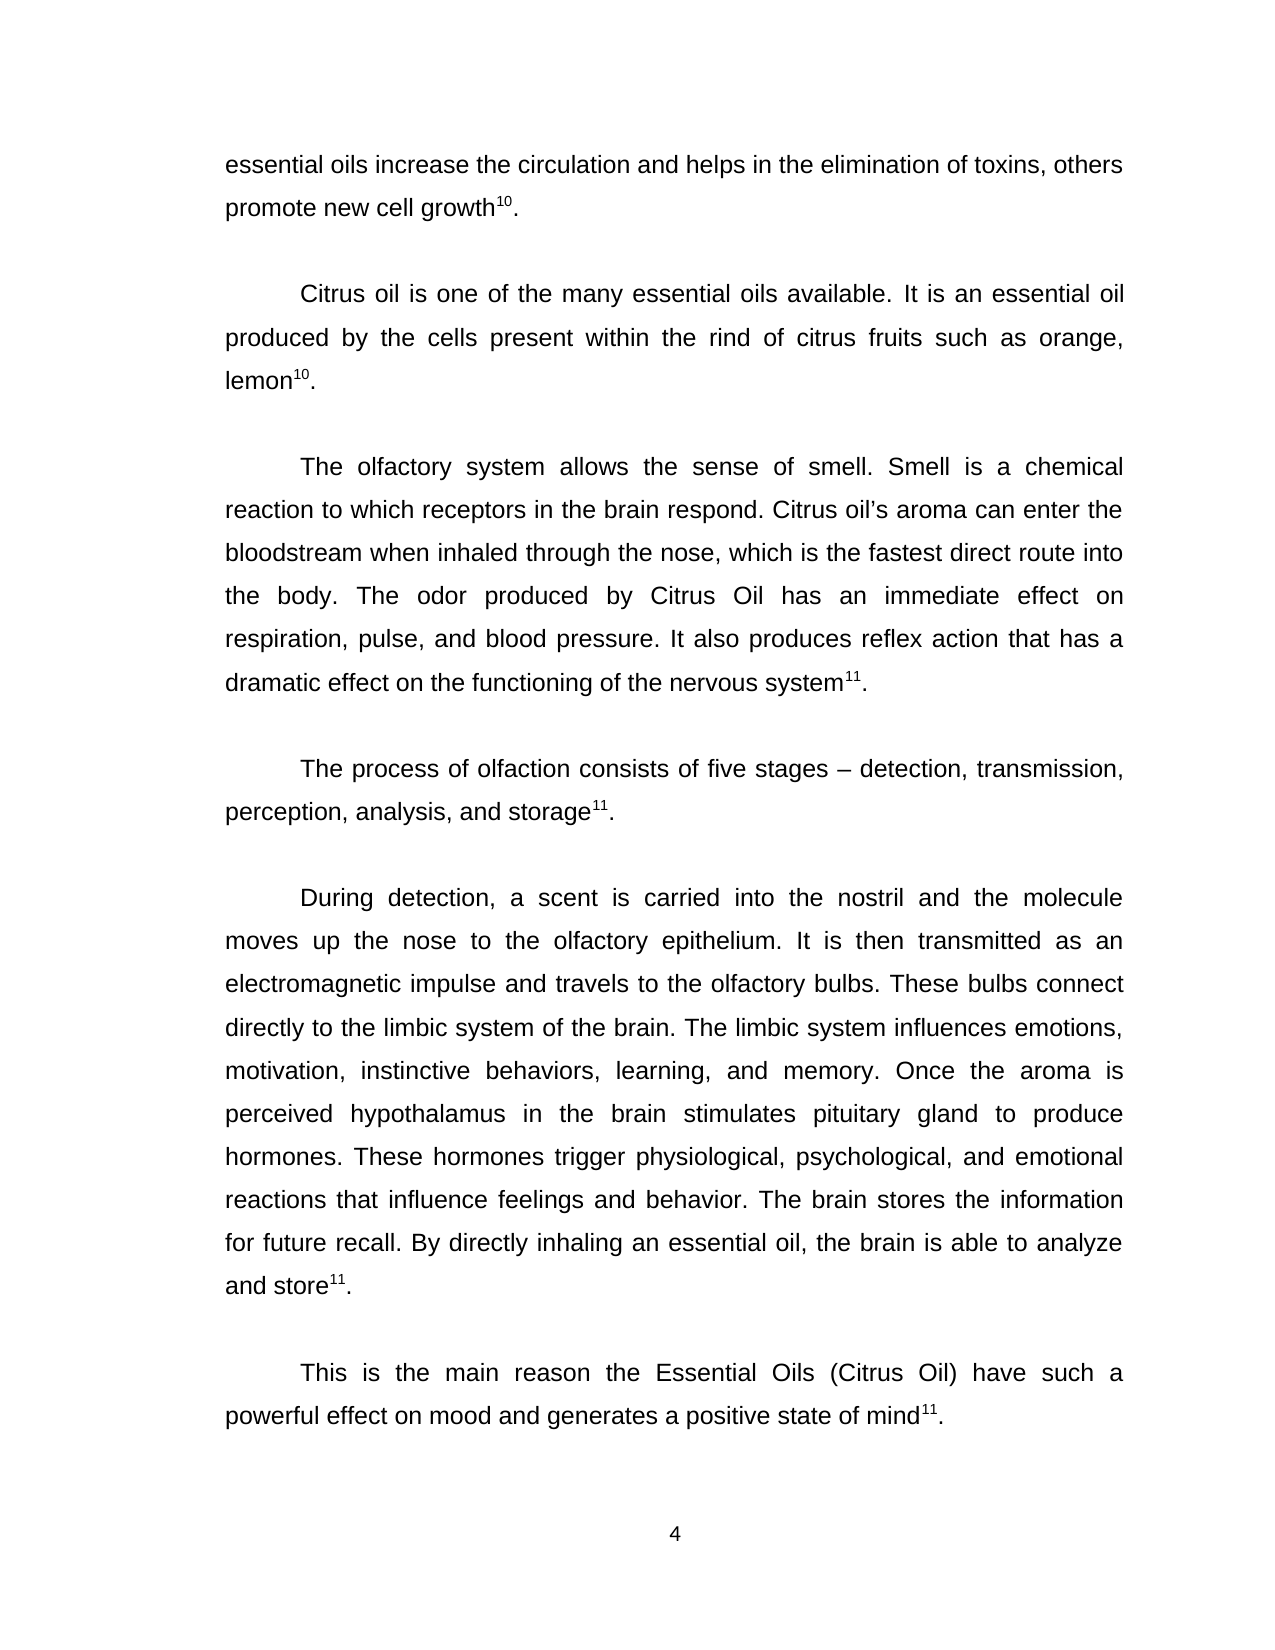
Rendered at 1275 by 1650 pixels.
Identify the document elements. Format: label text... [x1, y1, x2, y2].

text The olfactory system allows the sense of smell. Smell is a chemical reaction to which receptors in the brain respond. Citrus oil’s aroma can enter the bloodstream when inhaled through the nose, which is the fastest direct route into the body. The odor produced by Citrus Oil has an immediate effect on respiration, pulse, and blood pressure. It also produces reflex action that has a dramatic effect on the functioning of the nervous system11. [225, 452, 1125, 696]
text During detection, a scent is carried into the nostril and the molecule moves up the nose to the olfactory epithelium. It is then transmitted as an electromagnetic impulse and travels to the olfactory bulbs. These bulbs connect directly to the limbic system of the brain. The limbic system influences emotions, motivation, instinctive behaviors, learning, and memory. Once the aroma is perceived hypothalamus in the brain stimulates pituitary gland to produce hormones. These hormones trigger physiological, psychological, and emotional reactions that influence feelings and behavior. The brain stores the information for future recall. By directly inhaling an essential oil, the brain is able to analyze and store11. [225, 883, 1125, 1300]
text This is the main reason the Essential Oils (Citrus Oil) have such a powerful effect on mood and generates a positive state of mind11. [225, 1357, 1125, 1429]
text The process of olfaction consists of five stages – detection, transmission, perception, analysis, and storage11. [225, 754, 1125, 826]
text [225, 150, 1125, 222]
text Citrus oil is one of the many essential oils available. It is an essential oil produced by the cells present within the rind of citrus fruits such as orange, lemon10. [225, 279, 1125, 394]
